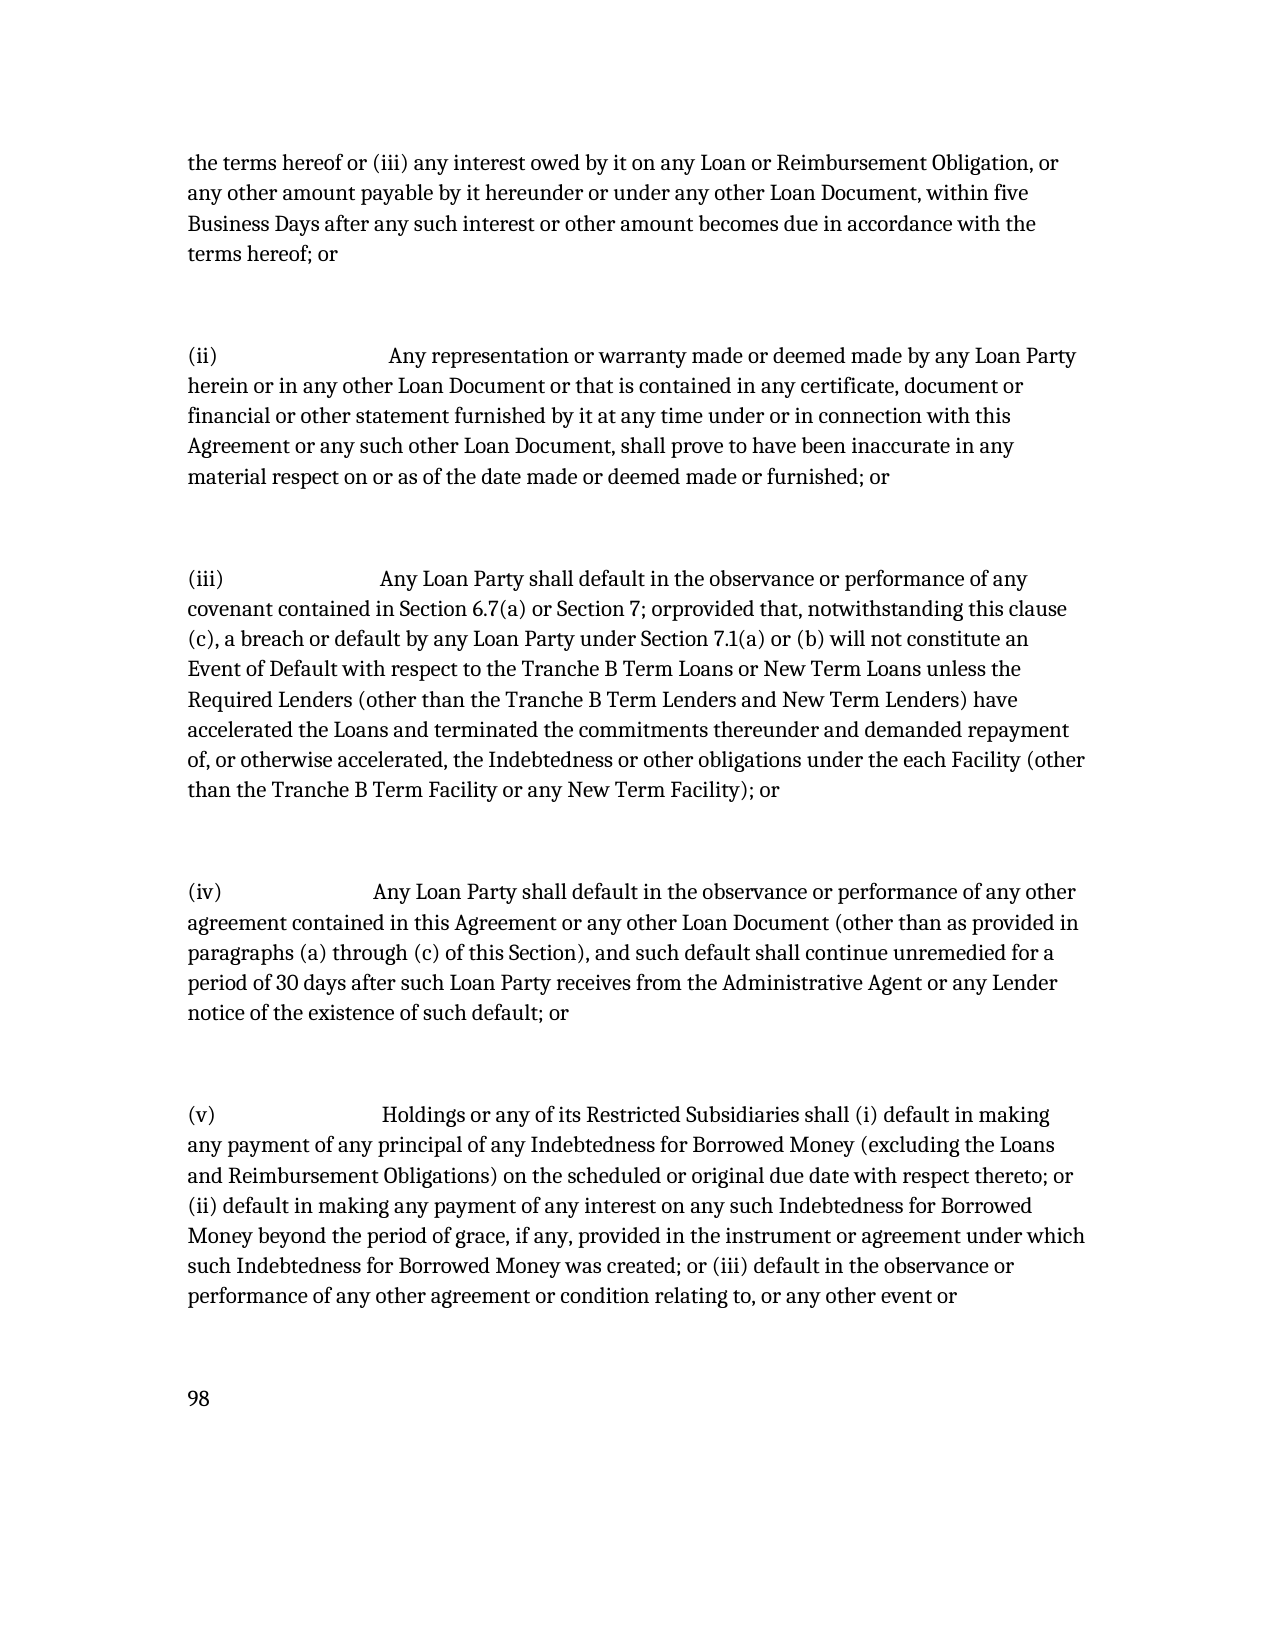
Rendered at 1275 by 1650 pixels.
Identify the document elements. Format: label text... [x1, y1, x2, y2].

text (iii) Any Loan Party shall default in the observance or performance of any covenant contained in Section 6.7(a) or Section 7; orprovided that, notwithstanding this clause (c), a breach or default by any Loan Party under Section 7.1(a) or (b) will not constitute an Event of Default with respect to the Tranche B Term Loans or New Term Loans unless the Required Lenders (other than the Tranche B Term Lenders and New Term Lenders) have accelerated the Loans and terminated the commitments thereunder and demanded repayment of, or otherwise accelerated, the Indebtedness or other obligations under the each Facility (other than the Tranche B Term Facility or any New Term Facility); or [187, 566, 1087, 803]
text 98 [187, 1385, 1087, 1412]
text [187, 150, 1087, 267]
text (ii) Any representation or warranty made or deemed made by any Loan Party herein or in any other Loan Document or that is contained in any certificate, document or financial or other statement furnished by it at any time under or in connection with this Agreement or any such other Loan Document, shall prove to have been inaccurate in any material respect on or as of the date made or deemed made or furnished; or [187, 343, 1087, 490]
text (iv) Any Loan Party shall default in the observance or performance of any other agreement contained in this Agreement or any other Loan Document (other than as provided in paragraphs (a) through (c) of this Section), and such default shall continue unremedied for a period of 30 days after such Loan Party receives from the Administrative Agent or any Lender notice of the existence of such default; or [187, 879, 1087, 1026]
text (v) Holdings or any of its Restricted Subsidiaries shall (i) default in making any payment of any principal of any Indebtedness for Borrowed Money (excluding the Loans and Reimbursement Obligations) on the scheduled or original due date with respect thereto; or (ii) default in making any payment of any interest on any such Indebtedness for Borrowed Money beyond the period of grace, if any, provided in the instrument or agreement under which such Indebtedness for Borrowed Money was created; or (iii) default in the observance or performance of any other agreement or condition relating to, or any other event or [187, 1102, 1087, 1310]
